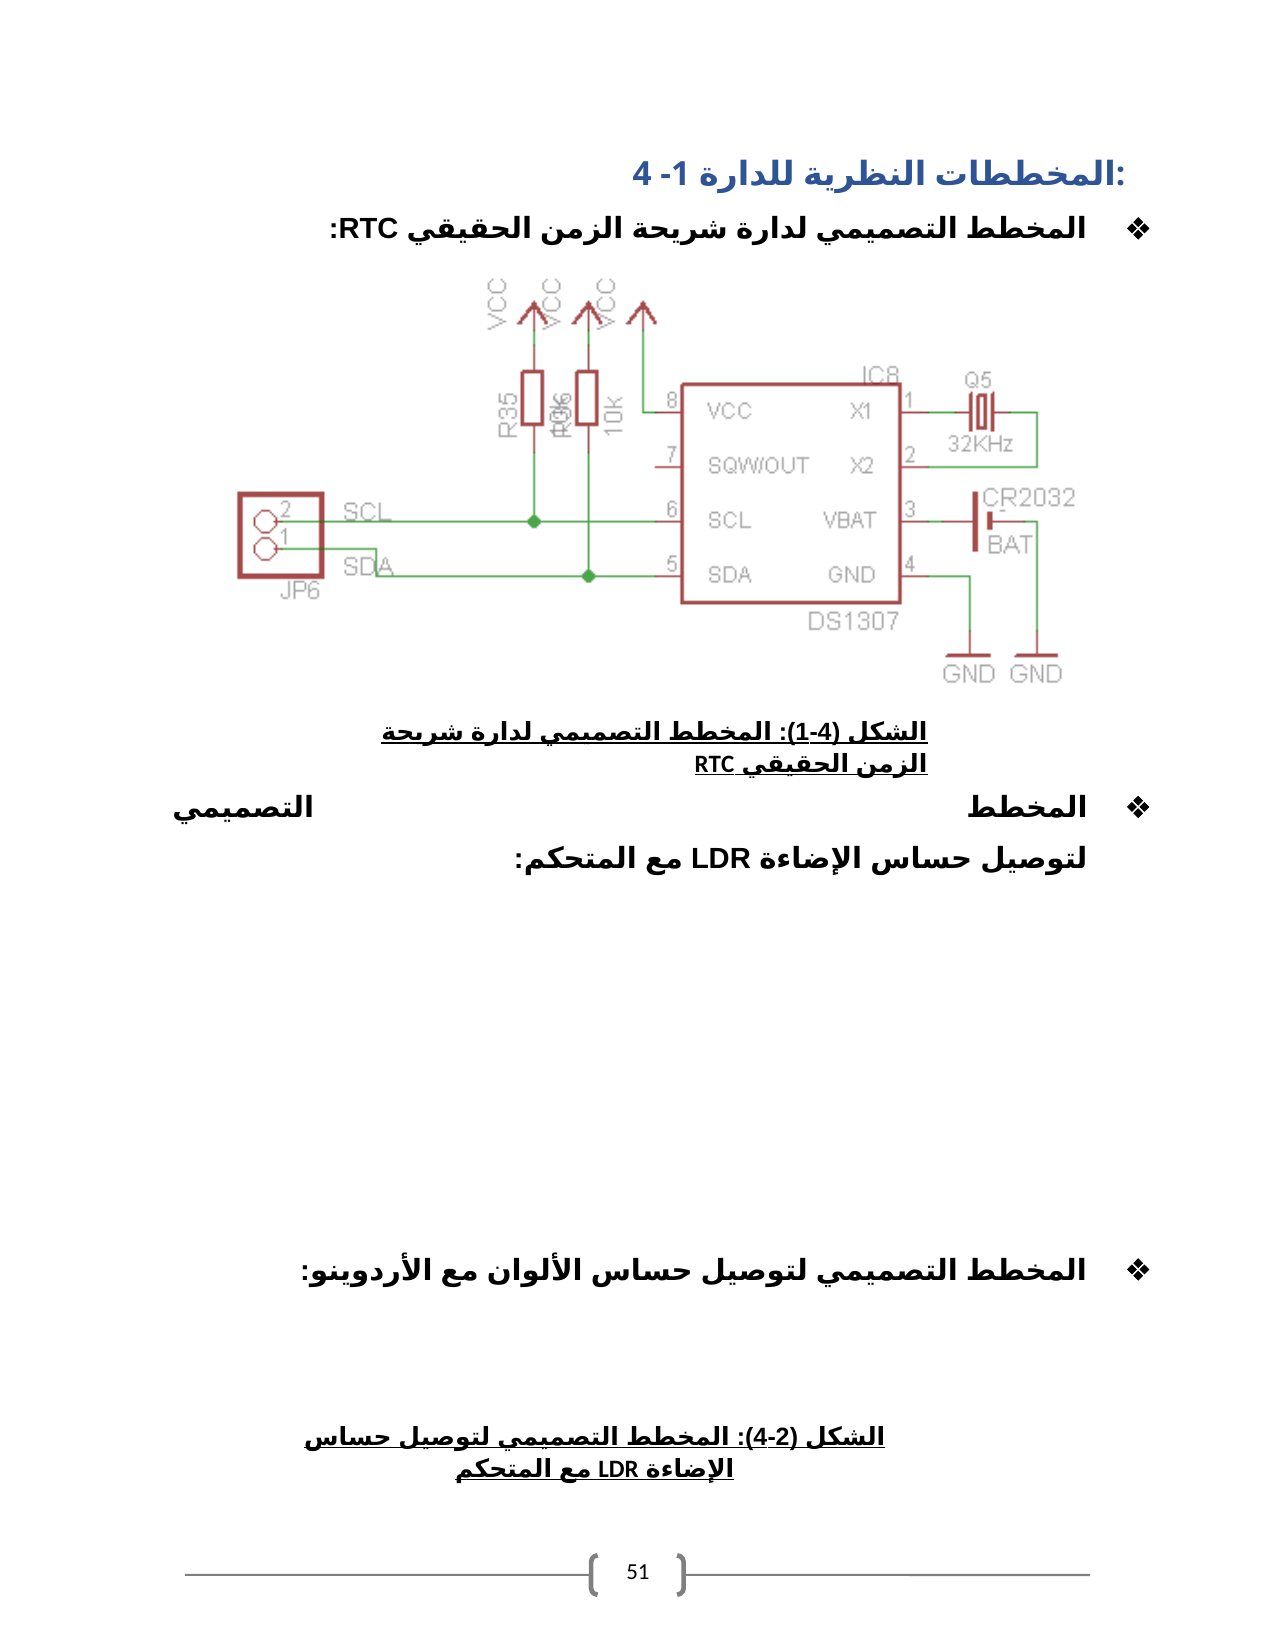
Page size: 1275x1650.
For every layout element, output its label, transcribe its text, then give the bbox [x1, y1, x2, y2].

list المخطط التصميمي لتوصيل حساس الألوان مع الأردوينو: [150, 1253, 1125, 1286]
list المخطط التصميمي لدارة شريحة الزمن الحقيقي RTC: [150, 211, 1125, 245]
picture [225, 262, 1091, 694]
list المخطط التصميمي لتوصيل حساس الإضاءة LDR مع المتحكم: [150, 790, 1125, 874]
subtitle 4 -1 المخططات النظرية للدارة: [150, 150, 1125, 195]
